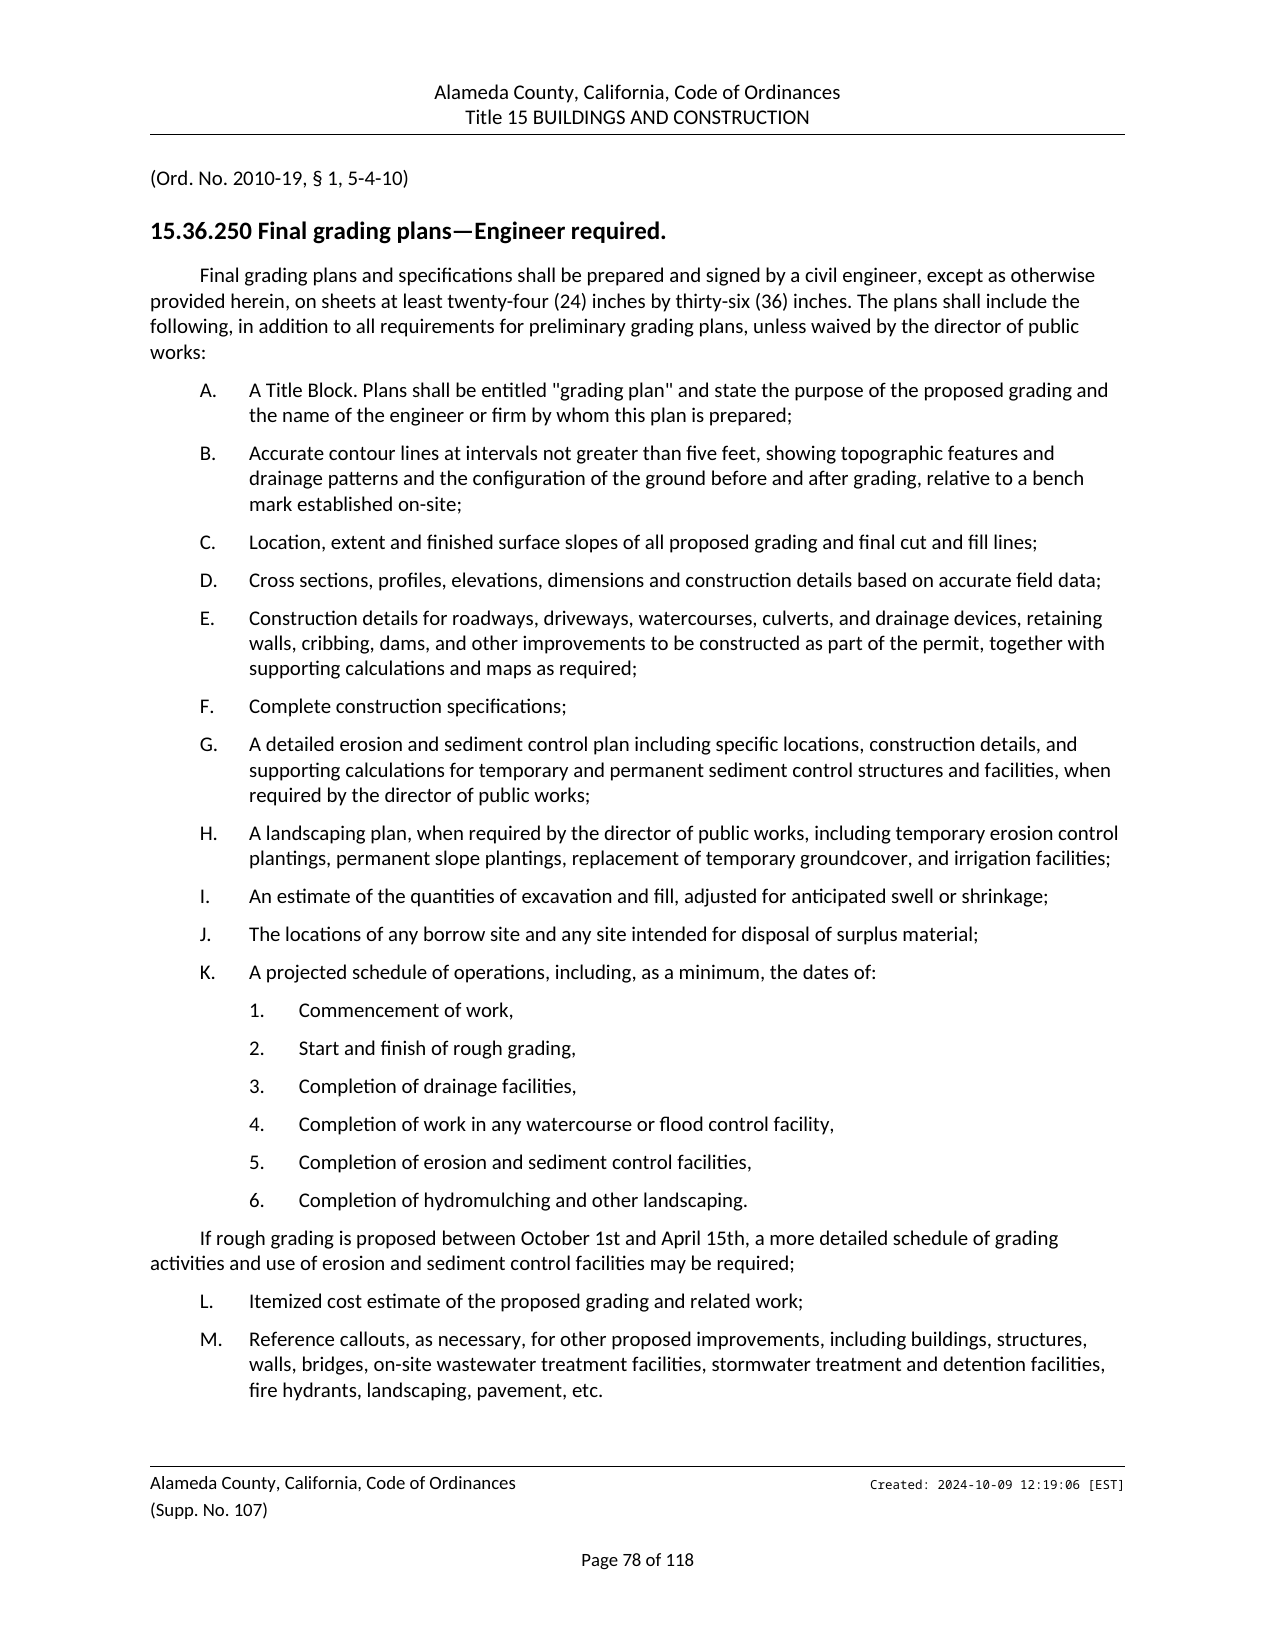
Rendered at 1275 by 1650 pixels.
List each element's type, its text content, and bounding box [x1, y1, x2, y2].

list 1. Commencement of work, [249, 997, 1125, 1023]
list 4. Completion of work in any watercourse or flood control facility, [249, 1111, 1125, 1136]
list F. Complete construction specifications; [199, 693, 1125, 719]
list D. Cross sections, profiles, elevations, dimensions and construction details based on accurate field data; [199, 567, 1125, 592]
list J. The locations of any borrow site and any site intended for disposal of surplus material; [199, 921, 1125, 947]
list H. A landscaping plan, when required by the director of public works, including temporary erosion control plantings, permanent slope plantings, replacement of temporary groundcover, and irrigation facilities; [199, 820, 1125, 871]
list I. An estimate of the quantities of excavation and fill, adjusted for anticipated swell or shrinkage; [199, 883, 1125, 909]
list L. Itemized cost estimate of the proposed grading and related work; [199, 1288, 1125, 1313]
list G. A detailed erosion and sediment control plan including specific locations, construction details, and supporting calculations for temporary and permanent sediment control structures and facilities, when required by the director of public works; [199, 731, 1125, 808]
text (Ord. No. 2010-19, § 1, 5-4-10) [150, 165, 1125, 190]
list B. Accurate contour lines at intervals not greater than five feet, showing topographic features and drainage patterns and the configuration of the ground before and after grading, relative to a bench mark established on-site; [199, 440, 1125, 516]
list M. Reference callouts, as necessary, for other proposed improvements, including buildings, structures, walls, bridges, on-site wastewater treatment facilities, stormwater treatment and detention facilities, fire hydrants, landscaping, pavement, etc. [199, 1326, 1125, 1402]
list A. A Title Block. Plans shall be entitled "grading plan" and state the purpose of the proposed grading and the name of the engineer or firm by whom this plan is prepared; [199, 377, 1125, 428]
list E. Construction details for roadways, driveways, watercourses, culverts, and drainage devices, retaining walls, cribbing, dams, and other improvements to be constructed as part of the permit, together with supporting calculations and maps as required; [199, 605, 1125, 681]
text Final grading plans and specifications shall be prepared and signed by a civil engineer, except as otherwise provided herein, on sheets at least twenty-four (24) inches by thirty-six (36) inches. The plans shall include the following, in addition to all requirements for preliminary grading plans, unless waived by the director of public works: [150, 263, 1125, 364]
list 5. Completion of erosion and sediment control facilities, [249, 1149, 1125, 1174]
list 6. Completion of hydromulching and other landscaping. [249, 1187, 1125, 1212]
list 2. Start and finish of rough grading, [249, 1035, 1125, 1061]
list 3. Completion of drainage facilities, [249, 1073, 1125, 1098]
text 15.36.250 Final grading plans—Engineer required. [150, 215, 1125, 246]
text If rough grading is proposed between October 1st and April 15th, a more detailed schedule of grading activities and use of erosion and sediment control facilities may be required; [150, 1225, 1125, 1276]
list K. A projected schedule of operations, including, as a minimum, the dates of: [199, 959, 1125, 985]
list C. Location, extent and finished surface slopes of all proposed grading and final cut and fill lines; [199, 529, 1125, 554]
